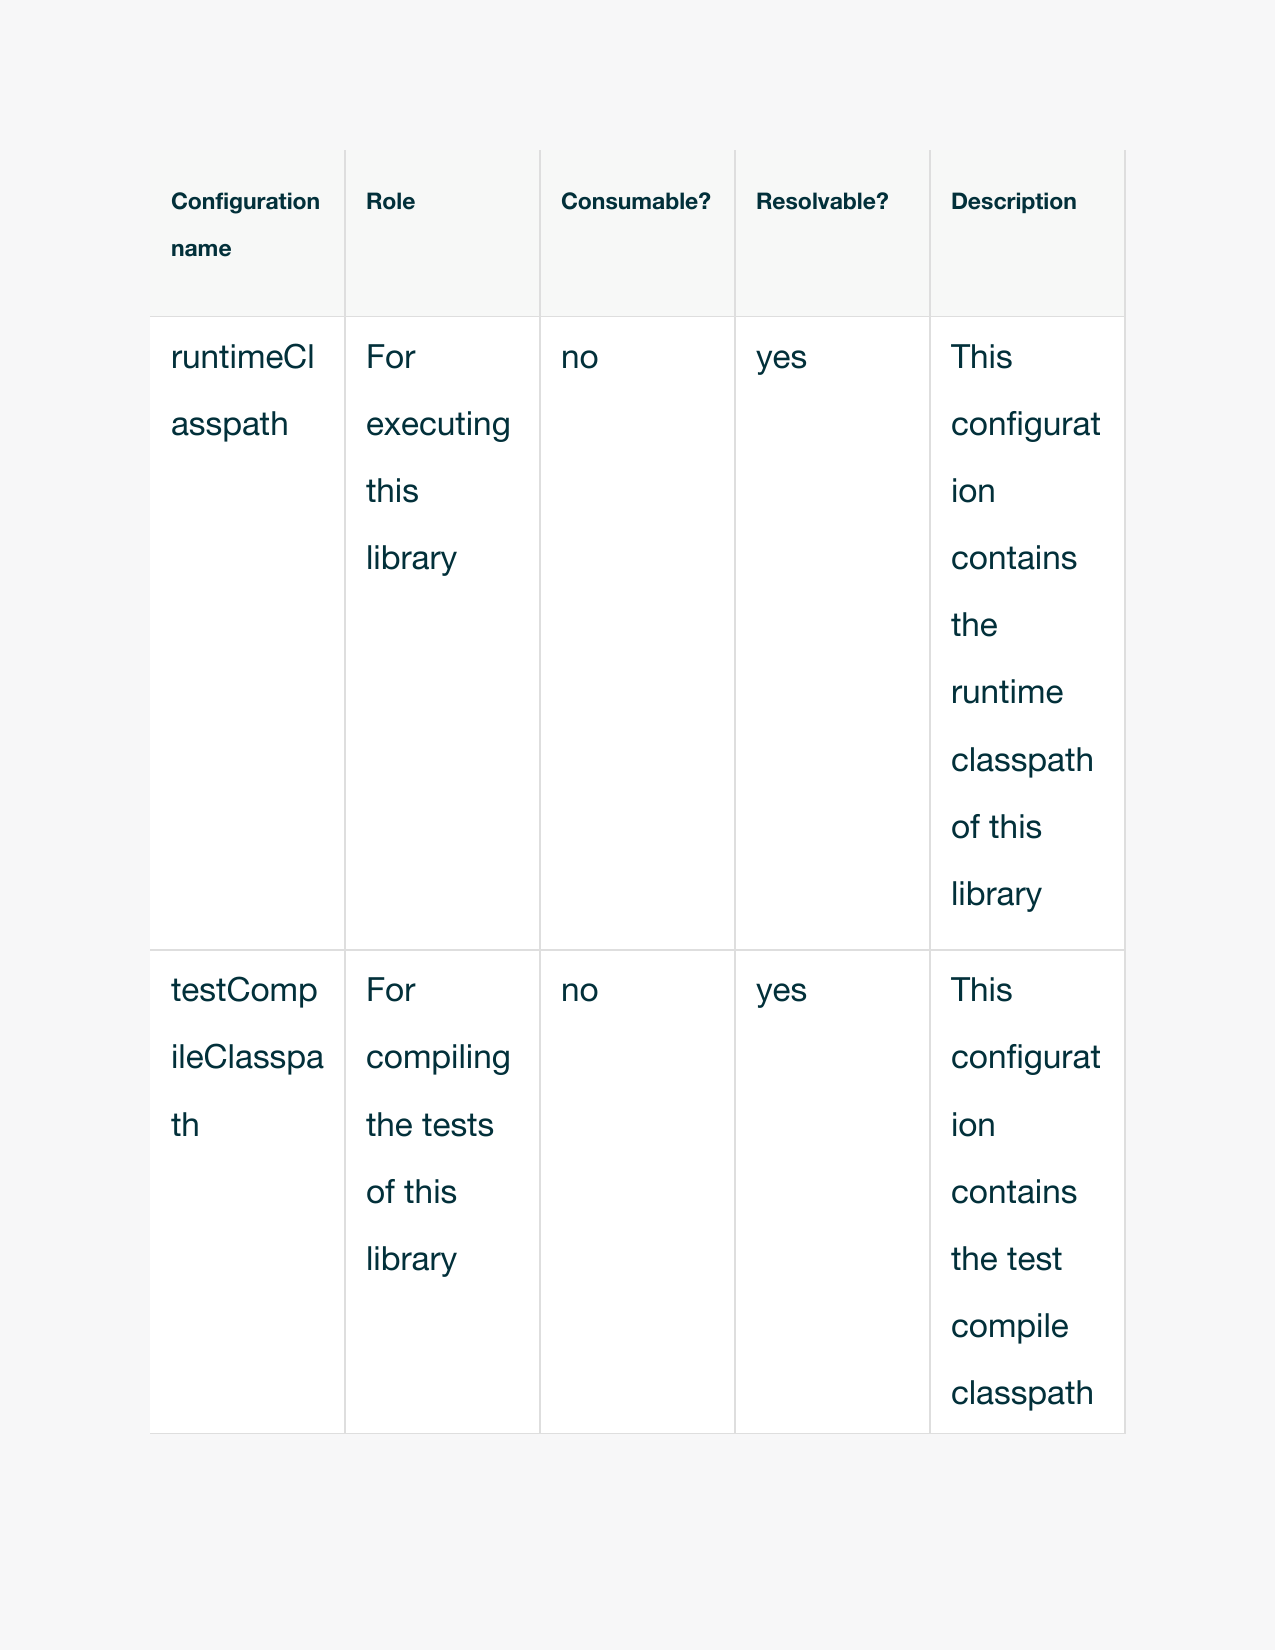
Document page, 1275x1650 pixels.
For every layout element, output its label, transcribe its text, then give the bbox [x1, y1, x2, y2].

table_cell This configuration contains the runtime classpath of this library [931, 317, 1124, 949]
table_cell no [541, 951, 734, 1433]
table_cell yes [736, 317, 929, 949]
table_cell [931, 951, 1124, 1433]
table_cell For executing this library [346, 317, 539, 949]
table_cell runtimeClasspath [150, 317, 344, 949]
table_cell yes [736, 951, 929, 1433]
table_cell testCompileClasspath [150, 951, 344, 1433]
table_cell For compiling the tests of this library [346, 951, 539, 1433]
table_header Role [346, 150, 539, 316]
table_header Description [931, 150, 1124, 316]
table_header Consumable? [541, 150, 734, 316]
table_header Resolvable? [736, 150, 929, 316]
table_cell no [541, 317, 734, 949]
table_header Configuration name [150, 150, 344, 316]
